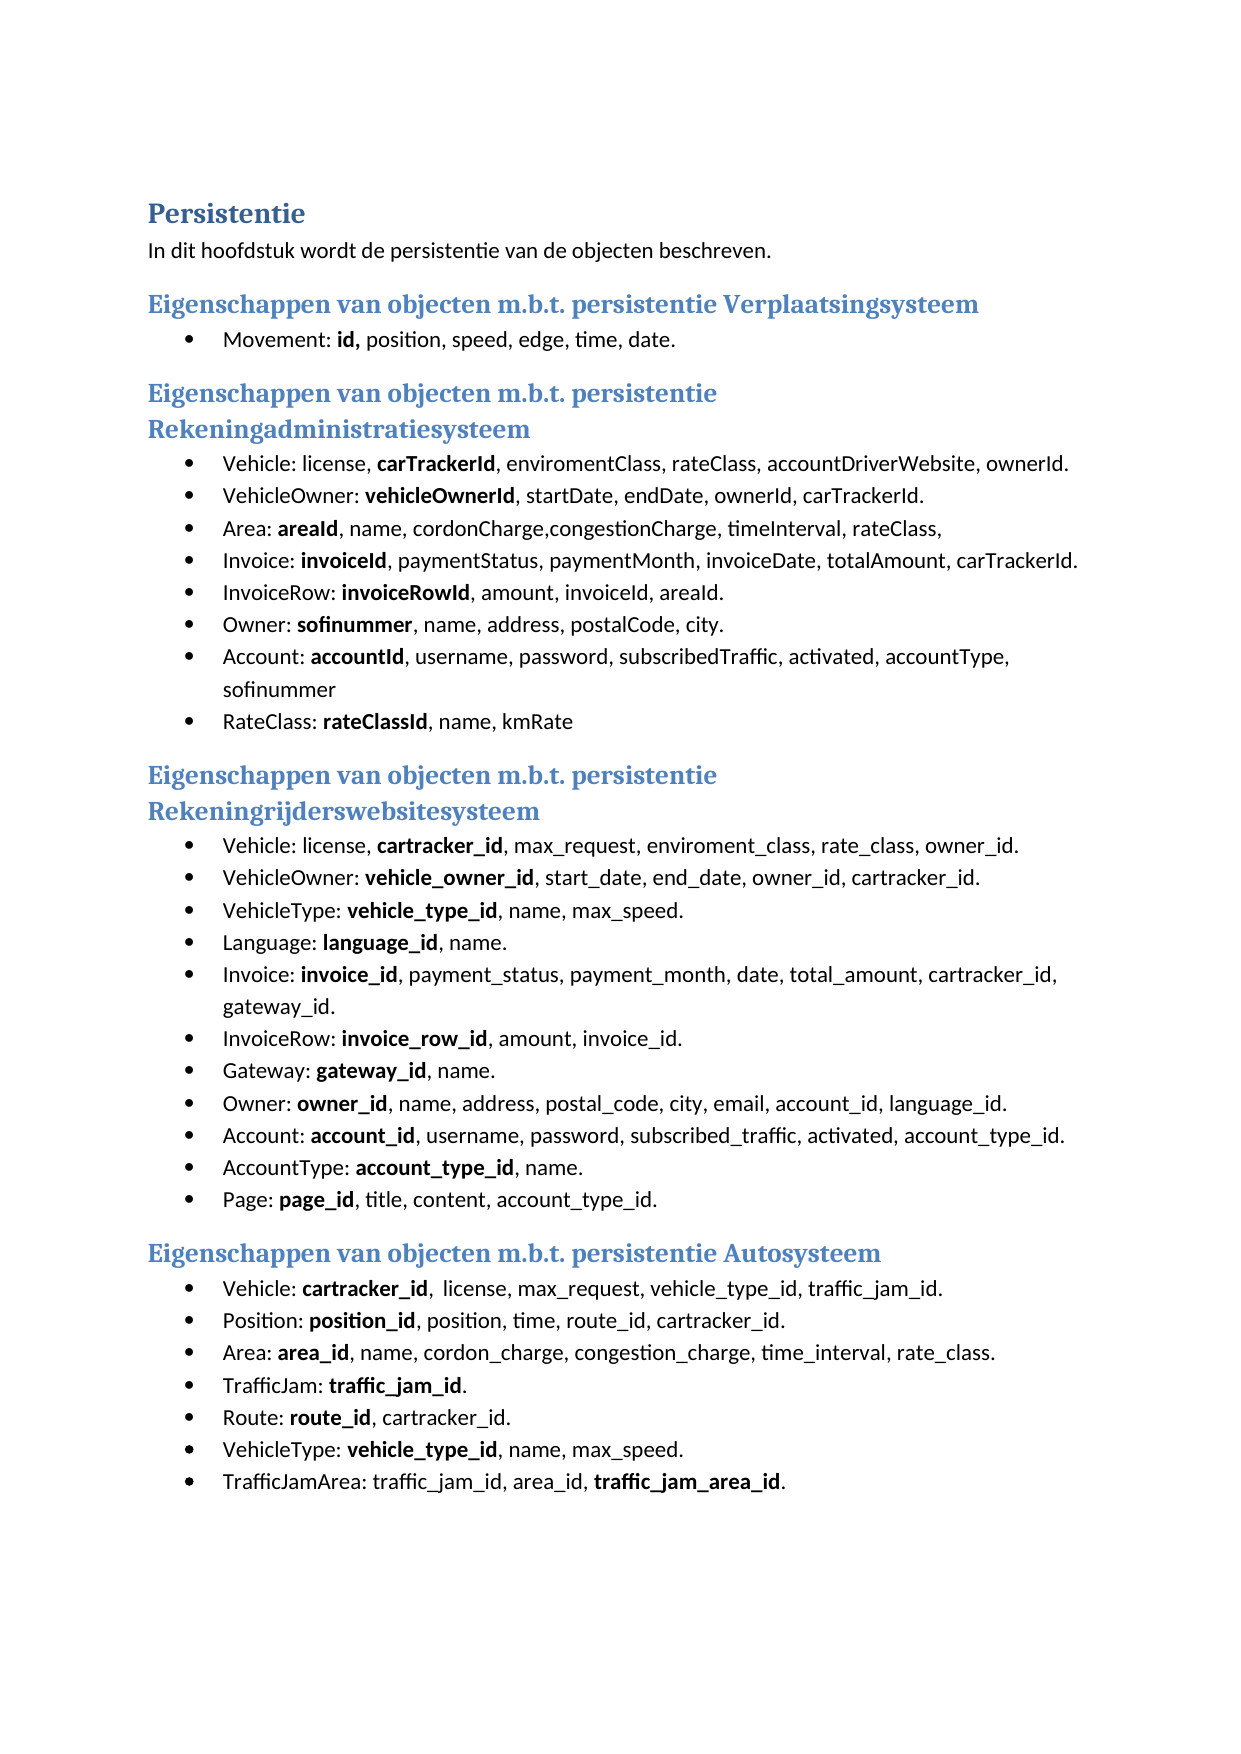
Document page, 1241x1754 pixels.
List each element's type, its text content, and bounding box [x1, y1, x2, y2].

list Vehicle: license, carTrackerId, enviromentClass, rateClass, accountDriverWebsite, ownerId. [185, 449, 1093, 477]
list InvoiceRow: invoice_row_id, amount, invoice_id. [185, 1024, 1093, 1052]
list InvoiceRow: invoiceRowId, amount, invoiceId, areaId. [185, 578, 1093, 606]
list Invoice: invoice_id, payment_status, payment_month, date, total_amount, cartracker_id, gateway_id. [185, 960, 1093, 1020]
list Owner: owner_id, name, address, postal_code, city, email, account_id, language_id. [185, 1089, 1093, 1117]
list Language: language_id, name. [185, 928, 1093, 956]
subtitle Eigenschappen van objecten m.b.t. persistentie Verplaatsingsysteem [148, 289, 1093, 320]
list Vehicle: cartracker_id, license, max_request, vehicle_type_id, traffic_jam_id. [185, 1274, 1093, 1302]
list Invoice: invoiceId, paymentStatus, paymentMonth, invoiceDate, totalAmount, carTrackerId. [185, 546, 1093, 574]
list TrafficJam: traffic_jam_id. [185, 1371, 1093, 1399]
subtitle Eigenschappen van objecten m.b.t. persistentie Rekeningrijderswebsitesysteem [148, 760, 1093, 827]
list Area: areaId, name, cordonCharge,congestionCharge, timeInterval, rateClass, [185, 514, 1093, 542]
list TrafficJamArea: traffic_jam_id, area_id, traffic_jam_area_id. [185, 1467, 1093, 1495]
list Account: accountId, username, password, subscribedTraffic, activated, accountType, sofinummer [185, 642, 1093, 703]
list VehicleType: vehicle_type_id, name, max_speed. [185, 896, 1093, 924]
list Account: account_id, username, password, subscribed_traffic, activated, account_type_id. [185, 1121, 1093, 1149]
list RateClass: rateClassId, name, kmRate [185, 707, 1093, 735]
subtitle Eigenschappen van objecten m.b.t. persistentie Rekeningadministratiesysteem [148, 378, 1093, 445]
list VehicleOwner: vehicleOwnerId, startDate, endDate, ownerId, carTrackerId. [185, 482, 1093, 509]
list Owner: sofinummer, name, address, postalCode, city. [185, 610, 1093, 638]
list Vehicle: license, cartracker_id, max_request, enviroment_class, rate_class, owner_id. [185, 831, 1093, 859]
list AccountType: account_type_id, name. [185, 1153, 1093, 1181]
text In dit hoofdstuk wordt de persistentie van de objecten beschreven. [148, 236, 1093, 264]
list Gateway: gateway_id, name. [185, 1057, 1093, 1085]
list VehicleOwner: vehicle_owner_id, start_date, end_date, owner_id, cartracker_id. [185, 863, 1093, 892]
list Area: area_id, name, cordon_charge, congestion_charge, time_interval, rate_class. [185, 1338, 1093, 1367]
list Page: page_id, title, content, account_type_id. [185, 1185, 1093, 1213]
list VehicleType: vehicle_type_id, name, max_speed. [185, 1435, 1093, 1463]
list Movement: id, position, speed, edge, time, date. [185, 325, 1093, 353]
list Position: position_id, position, time, route_id, cartracker_id. [185, 1306, 1093, 1334]
subtitle Eigenschappen van objecten m.b.t. persistentie Autosysteem [148, 1238, 1093, 1269]
list Route: route_id, cartracker_id. [185, 1403, 1093, 1431]
subtitle Persistentie [148, 198, 1093, 231]
